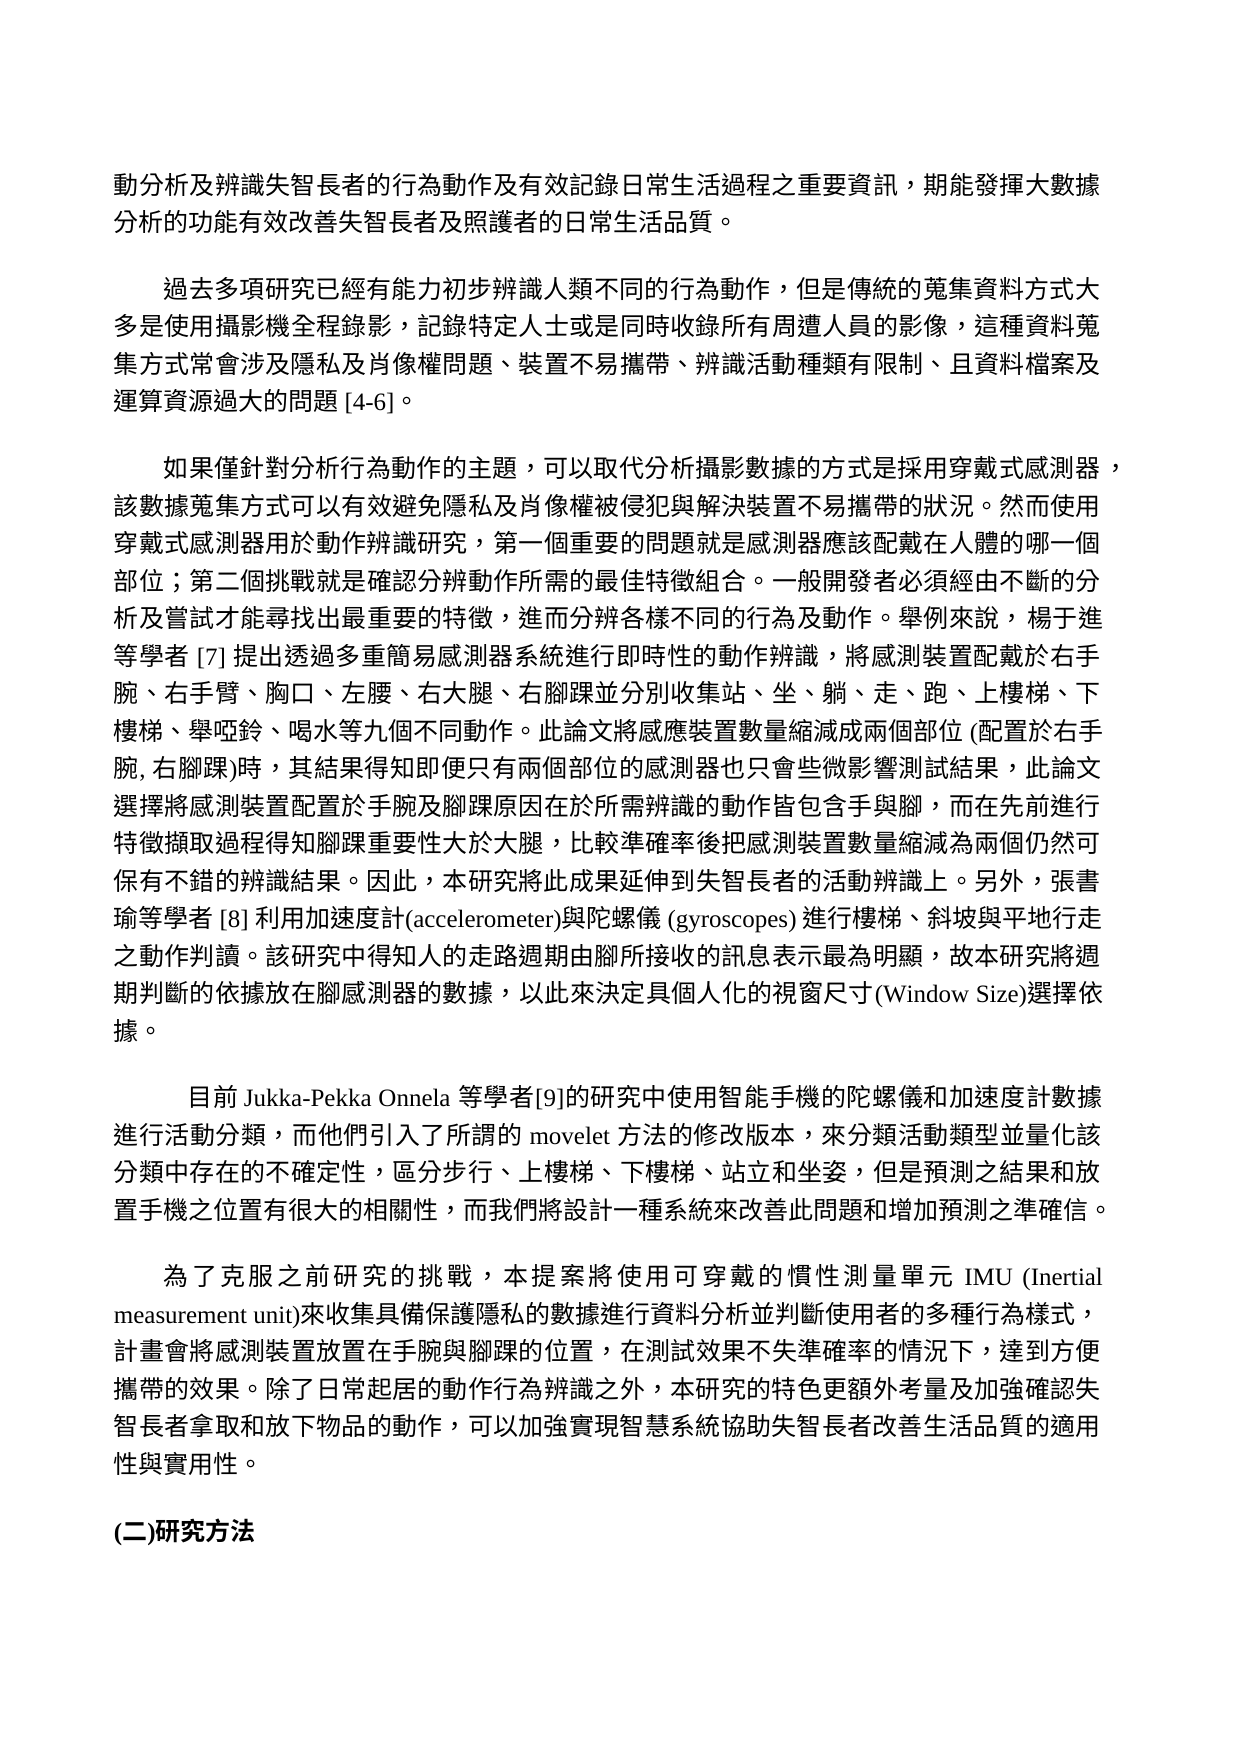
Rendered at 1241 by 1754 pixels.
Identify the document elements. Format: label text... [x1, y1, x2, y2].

text 為了克服之前研究的挑戰，本提案將使用可穿戴的慣性測量單元IMU (Inertial measurement unit)來收集具備保護隱私的數據進行資料分析並判斷使用者的多種行為樣式，計畫會將感測裝置放置在手腕與腳踝的位置，在測試效果不失準確率的情況下，達到方便攜帶的效果。除了日常起居的動作行為辨識之外，本研究的特色更額外考量及加強確認失智長者拿取和放下物品的動作，可以加強實現智慧系統協助失智長者改善生活品質的適用性與實用性。 [114, 1256, 1103, 1481]
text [114, 164, 1103, 239]
text 過去多項研究已經有能力初步辨識人類不同的行為動作，但是傳統的蒐集資料方式大多是使用攝影機全程錄影，記錄特定人士或是同時收錄所有周遭人員的影像，這種資料蒐集方式常會涉及隱私及肖像權問題、裝置不易攜帶、辨識活動種類有限制、且資料檔案及運算資源過大的問題 [4-6]。 [114, 269, 1103, 419]
text 目前Jukka-Pekka Onnela 等學者[9]的研究中使用智能手機的陀螺儀和加速度計數據進行活動分類，而他們引入了所謂的 movelet 方法的修改版本，來分類活動類型並量化該分類中存在的不確定性，區分步行、上樓梯、下樓梯、站立和坐姿，但是預測之結果和放置手機之位置有很大的相關性，而我們將設計一種系統來改善此問題和增加預測之準確信。 [114, 1077, 1103, 1153]
text (二)研究方法 [114, 1510, 1103, 1548]
text 如果僅針對分析行為動作的主題，可以取代分析攝影數據的方式是採用穿戴式感測器，該數據蒐集方式可以有效避免隱私及肖像權被侵犯與解決裝置不易攜帶的狀況。然而使用穿戴式感測器用於動作辨識研究，第一個重要的問題就是感測器應該配戴在人體的哪一個部位；第二個挑戰就是確認分辨動作所需的最佳特徵組合。一般開發者必須經由不斷的分析及嘗試才能尋找出最重要的特徵，進而分辨各樣不同的行為及動作。舉例來說，楊于進等學者 [7] 提出透過多重簡易感測器系統進行即時性的動作辨識，將感測裝置配戴於右手腕、右手臂、胸口、左腰、右大腿、右腳踝並分別收集站、坐、躺、走、跑、上樓梯、下樓梯、舉啞鈴、喝水等九個不同動作。此論文將感應裝置數量縮減成兩個部位 (配置於右手腕, 右腳踝)時，其結果得知即便只有兩個部位的感測器也只會些微影響測試結果，此論文選擇將感測裝置配置於手腕及腳踝原因在於所需辨識的動作皆包含手與腳，而在先前進行特徵擷取過程得知腳踝重要性大於大腿，比較準確率後把感測裝置數量縮減為兩個仍然可保有不錯的辨識結果。因此，本研究將此成果延伸到失智長者的活動辨識上。另外，張書瑜等學者 [8] 利用加速度計(accelerometer)與陀螺儀 (gyroscopes) 進行樓梯、斜坡與平地行走之動作判讀。該研究中得知人的走路週期由腳所接收的訊息表示最為明顯，故本研究將週期判斷的依據放在腳感測器的數據，以此來決定具個人化的視窗尺寸(Window Size)選擇依據。 [114, 448, 1103, 1048]
